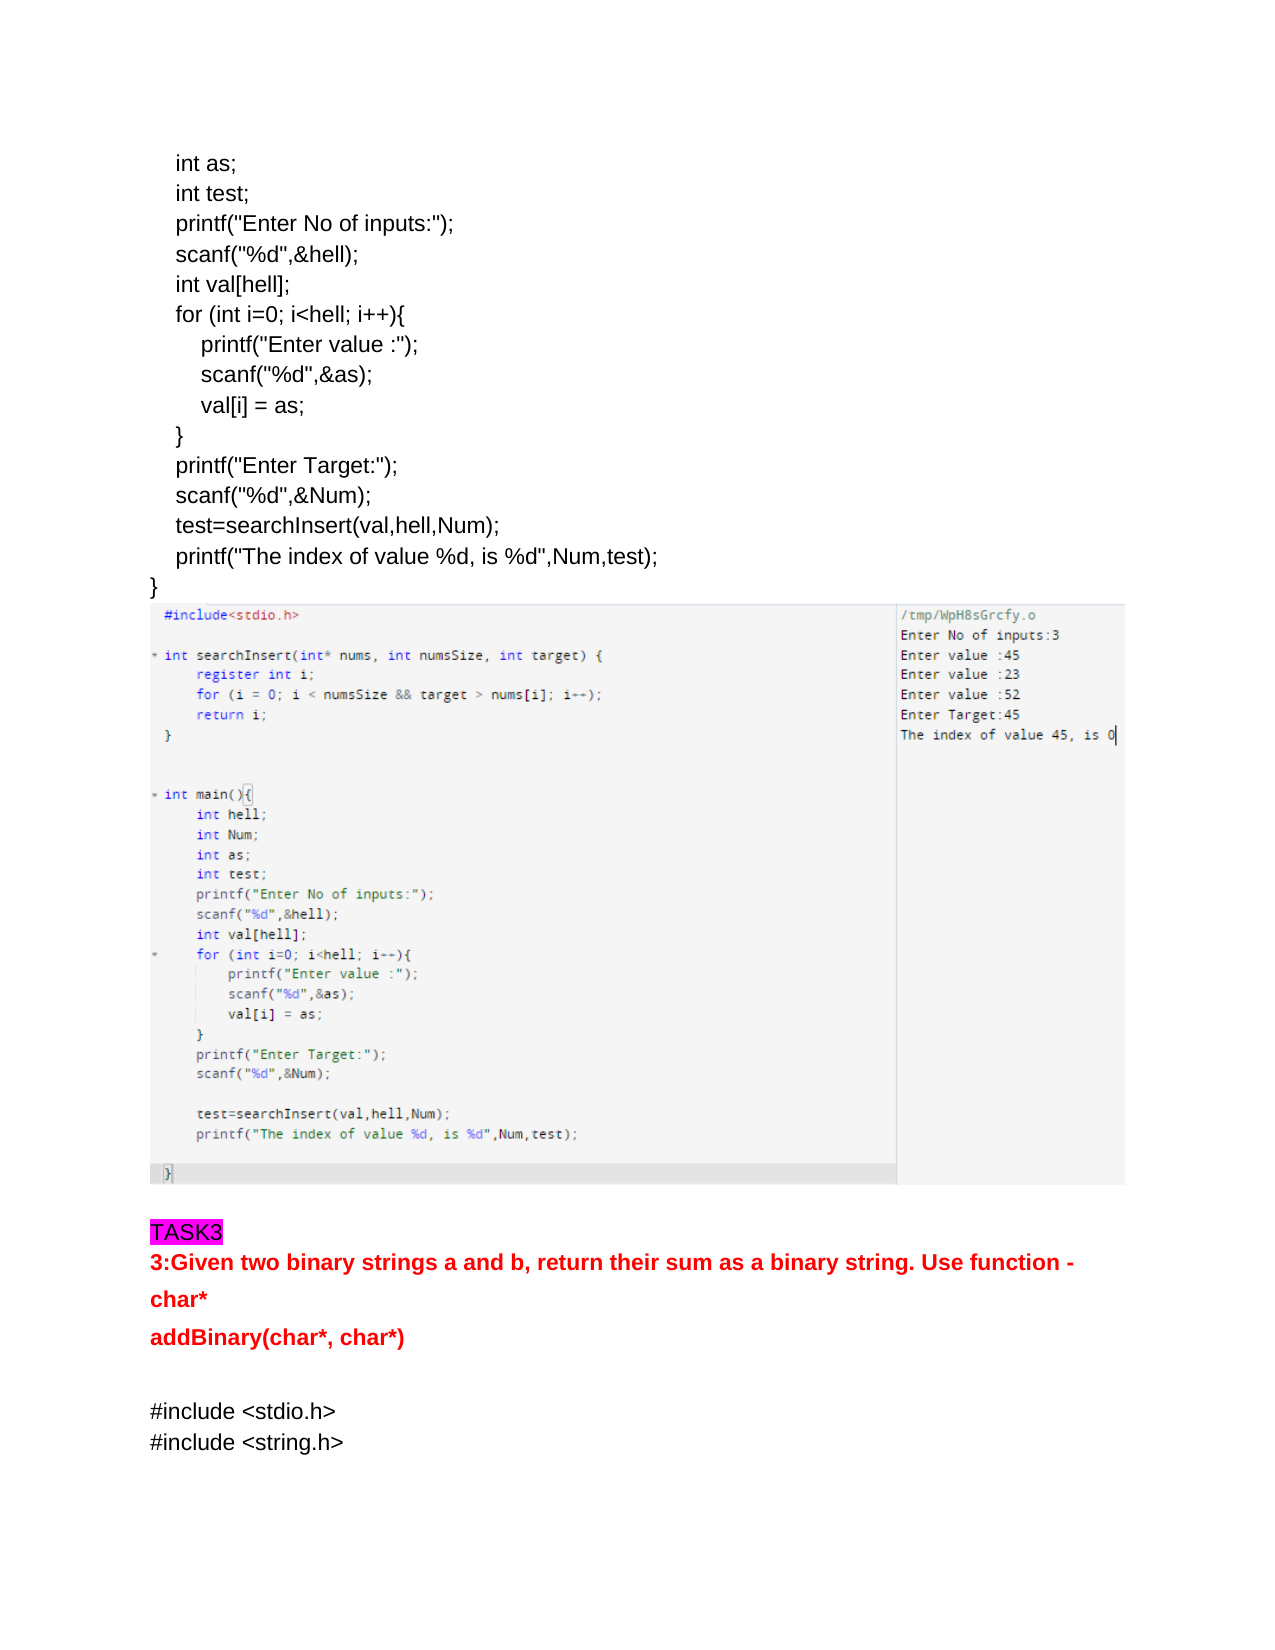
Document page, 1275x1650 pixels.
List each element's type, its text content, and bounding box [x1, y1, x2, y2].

text #include <stdio.h> [150, 1398, 1125, 1424]
text scanf("%d",&Num); [150, 482, 1125, 509]
text scanf("%d",&hell); [150, 241, 1125, 267]
text 3:Given two binary strings a and b, return their sum as a binary string. Use function - char* [150, 1249, 1125, 1312]
text int as; [150, 150, 1125, 176]
text int val[hell]; [150, 271, 1125, 297]
picture [150, 603, 1125, 1185]
text printf("The index of value %d, is %d",Num,test); [150, 543, 1125, 569]
text #include <string.h> [150, 1428, 1125, 1455]
text test=searchInsert(val,hell,Num); [150, 512, 1125, 539]
text int test; [150, 180, 1125, 207]
text printf("Enter No of inputs:"); [150, 210, 1125, 237]
text TASK3 [150, 1218, 1125, 1245]
text printf("Enter value :"); [150, 331, 1125, 358]
text printf("Enter Target:"); [150, 452, 1125, 478]
text for (int i=0; i<hell; i++){ [150, 301, 1125, 327]
text addBinary(char*, char*) [150, 1323, 1125, 1350]
text val[i] = as; [150, 392, 1125, 418]
text } [150, 573, 1125, 599]
text scanf("%d",&as); [150, 361, 1125, 388]
text } [150, 422, 1125, 448]
